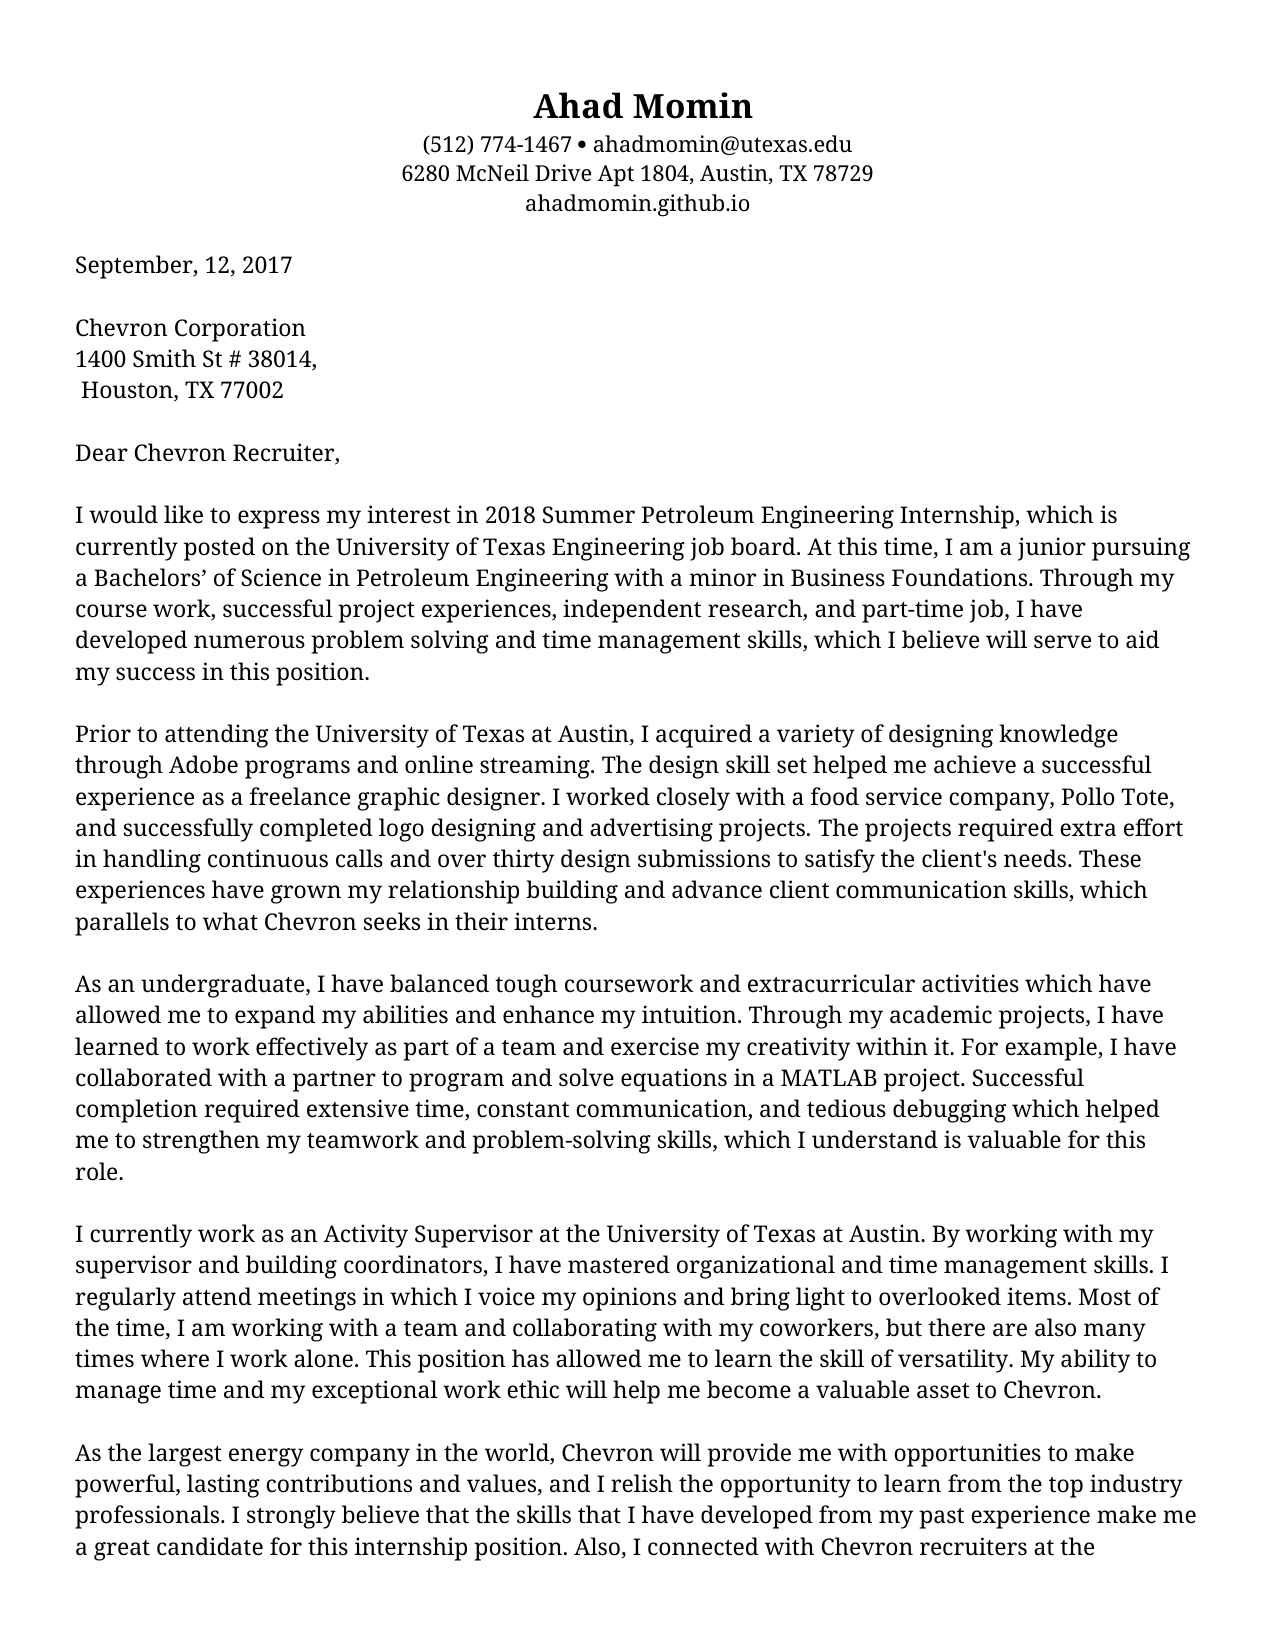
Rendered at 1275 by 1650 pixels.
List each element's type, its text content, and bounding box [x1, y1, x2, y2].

text Dear Chevron Recruiter, [75, 437, 1200, 468]
text Houston, TX 77002 [75, 374, 1200, 406]
text ahadmomin.github.io [75, 188, 1200, 218]
text Ahad Momin [450, 83, 761, 129]
text Prior to attending the University of Texas at Austin, I acquired a variety of designing knowledge through Adobe programs and online streaming. The design skill set helped me achieve a successful experience as a freelance graphic designer. I worked closely with a food service company, Pollo Tote, and successfully completed logo designing and advertising projects. The projects required extra effort in handling continuous calls and over thirty design submissions to satisfy the client's needs. These experiences have grown my relationship building and advance client communication skills, which parallels to what Chevron seeks in their interns. [75, 718, 1200, 937]
text 6280 McNeil Drive Apt 1804, Austin, TX 78729 [75, 158, 1200, 188]
text 1400 Smith St # 38014, [75, 343, 1200, 374]
text (512) 774-1467 ahadmomin@utexas.edu [75, 129, 1200, 158]
text September, 12, 2017 [75, 249, 1200, 281]
text Chevron Corporation [75, 312, 1200, 343]
text I currently work as an Activity Supervisor at the University of Texas at Austin. By working with my supervisor and building coordinators, I have mastered organizational and time management skills. I regularly attend meetings in which I voice my opinions and bring light to overlooked items. Most of the time, I am working with a team and collaborating with my coworkers, but there are also many times where I work alone. This position has allowed me to learn the skill of versatility. My ability to manage time and my exceptional work ethic will help me become a valuable asset to Chevron. [75, 1218, 1200, 1406]
text I would like to express my interest in 2018 Summer Petroleum Engineering Internship, which is currently posted on the University of Texas Engineering job board. At this time, I am a junior pursuing a Bachelors’ of Science in Petroleum Engineering with a minor in Business Foundations. Through my course work, successful project experiences, independent research, and part-time job, I have developed numerous problem solving and time management skills, which I believe will serve to aid my success in this position. [75, 499, 1200, 687]
text As an undergraduate, I have balanced tough coursework and extracurricular activities which have allowed me to expand my abilities and enhance my intuition. Through my academic projects, I have learned to work effectively as part of a team and exercise my creativity within it. For example, I have collaborated with a partner to program and solve equations in a MATLAB project. Successful completion required extensive time, constant communication, and tedious debugging which helped me to strengthen my teamwork and problem-solving skills, which I understand is valuable for this role. [75, 968, 1200, 1187]
